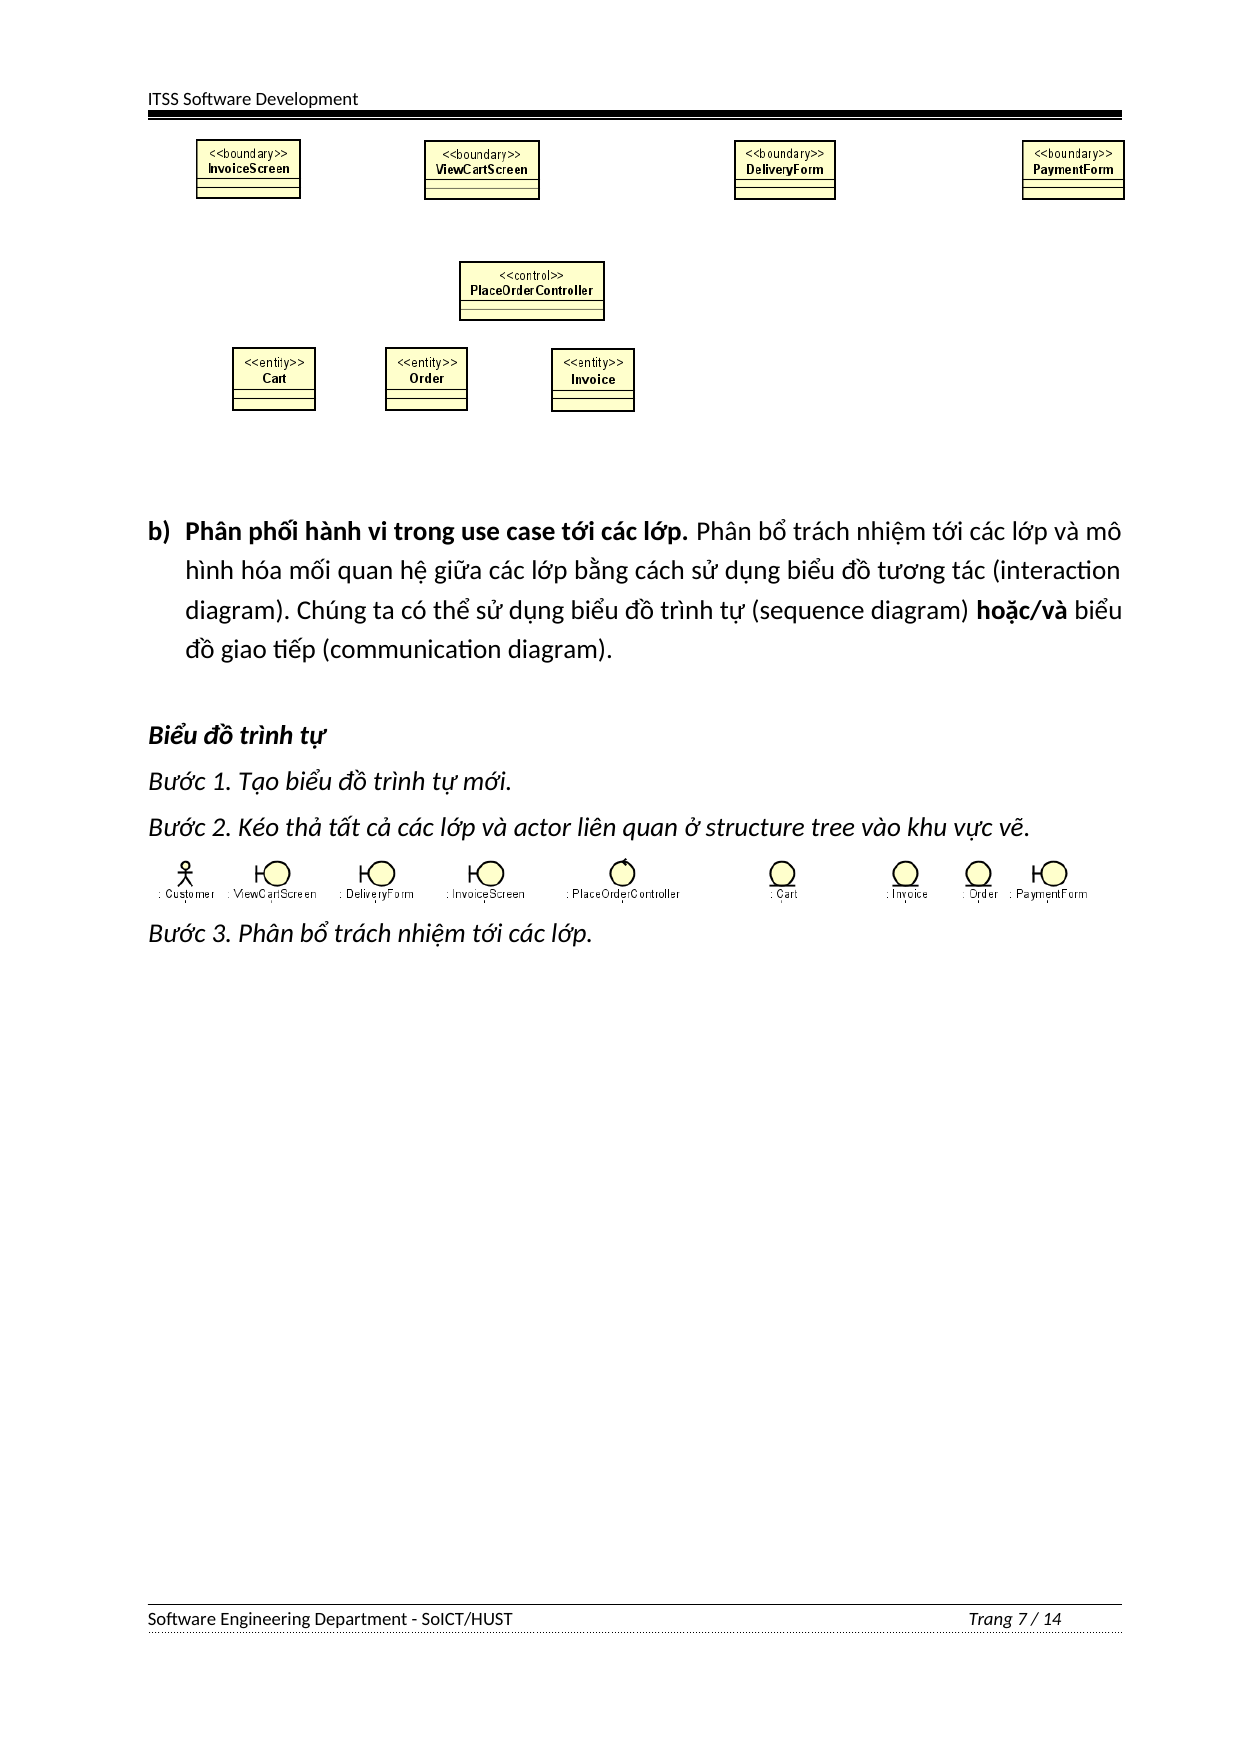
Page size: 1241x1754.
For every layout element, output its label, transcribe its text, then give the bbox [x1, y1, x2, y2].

list Bước 2. Kéo thả tất cả các lớp và actor liên quan ở structure tree vào khu vực vẽ. [148, 811, 1122, 843]
list Bước 3. Phân bổ trách nhiệm tới các lớp. [148, 916, 1122, 949]
picture [148, 856, 1093, 903]
list Phân phối hành vi trong use case tới các lớp. Phân bổ trách nhiệm tới các lớp và mô hình hóa mối quan hệ giữa các lớp bằng cách sử dụng biểu đồ tương tác (interaction diagram). Chúng ta có thể sử dụng biểu đồ trình tự (sequence diagram) hoặc/và biểu đồ giao tiếp (communication diagram). [148, 514, 1122, 666]
picture [222, 342, 638, 413]
list Bước 1. Tạo biểu đồ trình tự mới. [148, 764, 1122, 797]
picture [184, 135, 1130, 329]
list Biểu đồ trình tự [148, 718, 1122, 751]
